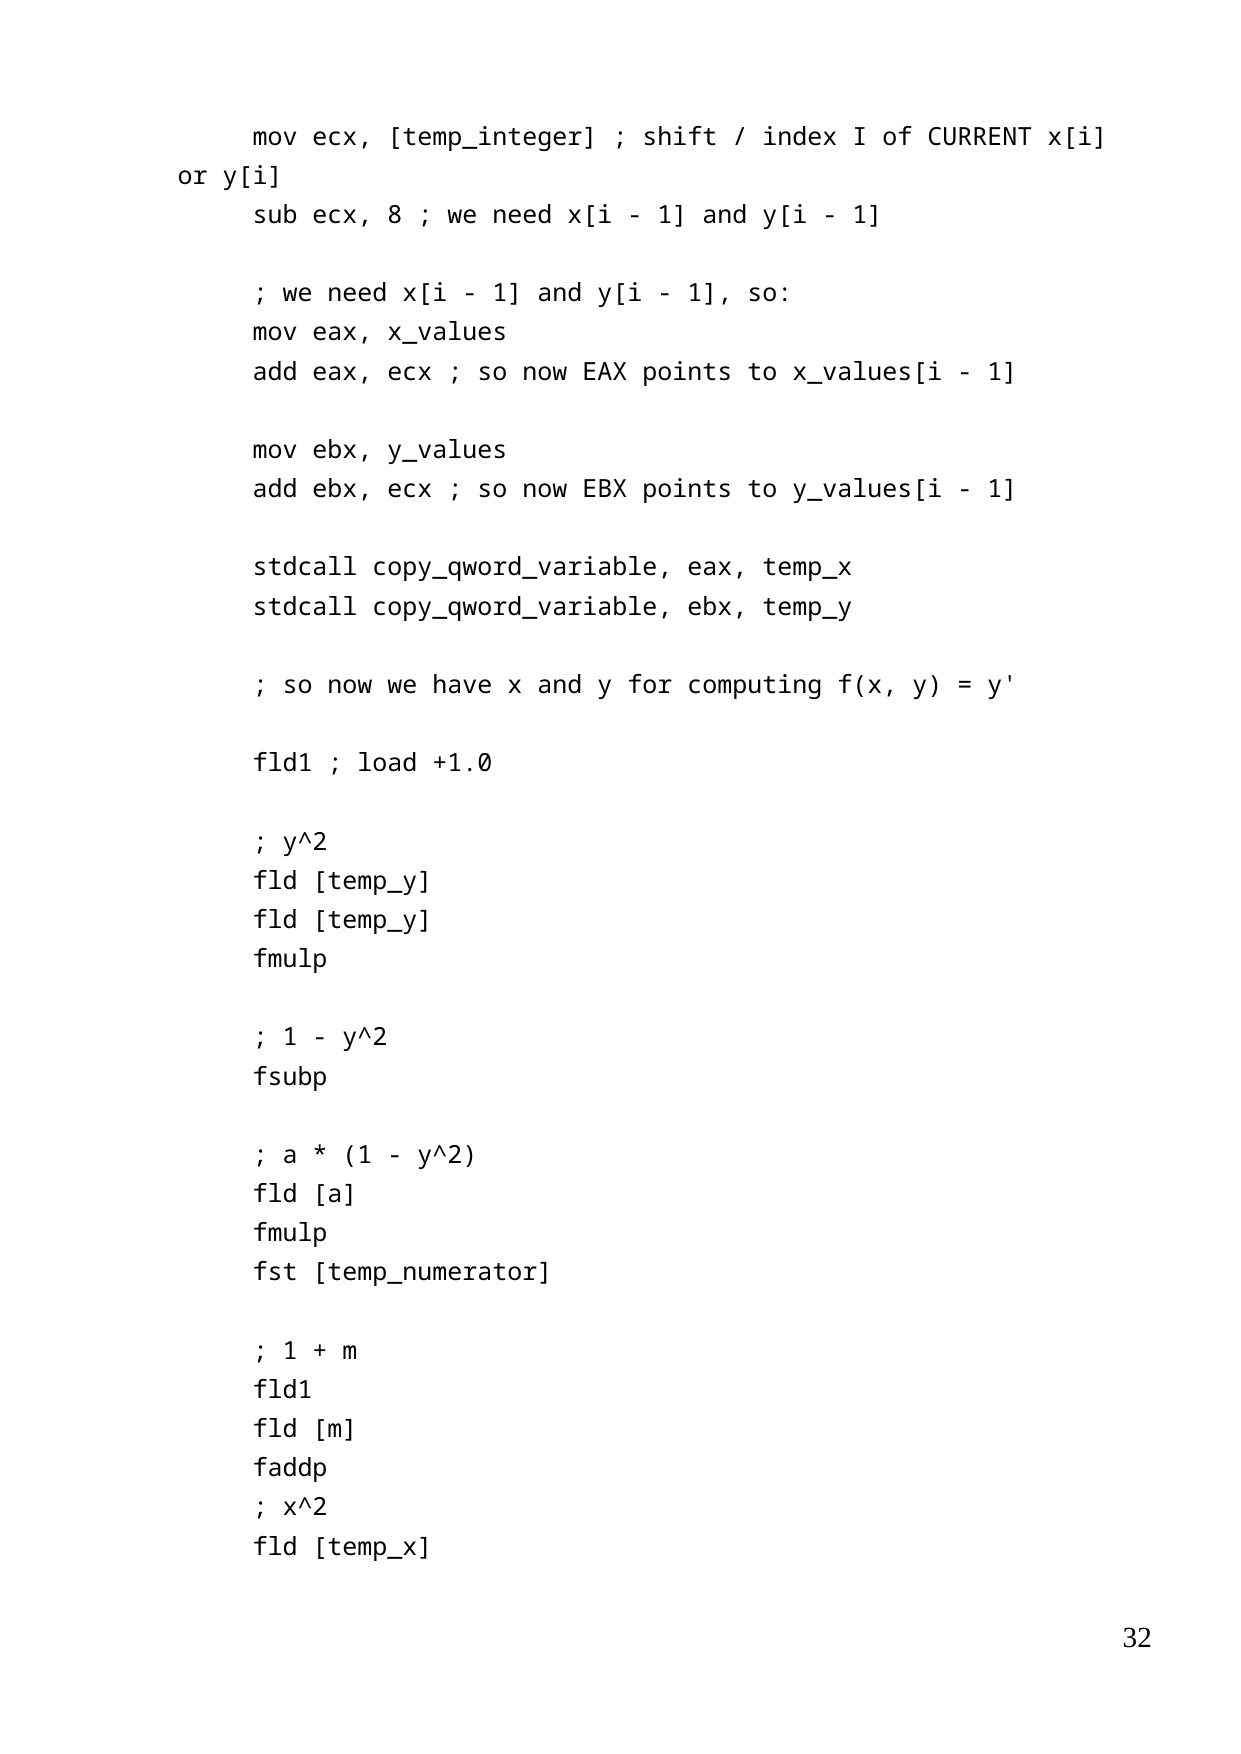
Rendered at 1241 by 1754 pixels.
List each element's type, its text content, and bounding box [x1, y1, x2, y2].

text add eax, ecx ; so now EAX points to x_values[i - 1] [177, 353, 1152, 387]
text ; 1 - y^2 [177, 1019, 1152, 1053]
text stdcall copy_qword_variable, eax, temp_x [177, 549, 1152, 583]
text ; y^2 [177, 823, 1152, 857]
text faddp [177, 1450, 1152, 1484]
text fld1 ; load +1.0 [177, 745, 1152, 779]
text fmulp [177, 941, 1152, 975]
text fst [temp_numerator] [177, 1254, 1152, 1288]
text mov ebx, y_values [177, 431, 1152, 466]
text fld1 [177, 1371, 1152, 1406]
text fsubp [177, 1058, 1152, 1092]
text fmulp [177, 1215, 1152, 1249]
text stdcall copy_qword_variable, ebx, temp_y [177, 588, 1152, 622]
text fld [a] [177, 1176, 1152, 1210]
text mov eax, x_values [177, 314, 1152, 348]
text ; x^2 [177, 1489, 1152, 1523]
text fld [temp_x] [177, 1528, 1152, 1562]
text ; a * (1 - y^2) [177, 1136, 1152, 1171]
text ; we need x[i - 1] and y[i - 1], so: [177, 275, 1152, 309]
text add ebx, ecx ; so now EBX points to y_values[i - 1] [177, 471, 1152, 505]
text ; so now we have x and y for computing f(x, y) = y' [177, 666, 1152, 701]
text mov ecx, [temp_integer] ; shift / index I of CURRENT x[i] or y[i] [177, 118, 1152, 191]
text sub ecx, 8 ; we need x[i - 1] and y[i - 1] [177, 196, 1152, 231]
text fld [m] [177, 1411, 1152, 1445]
text fld [temp_y] [177, 901, 1152, 936]
text ; 1 + m [177, 1332, 1152, 1366]
text fld [temp_y] [177, 862, 1152, 896]
